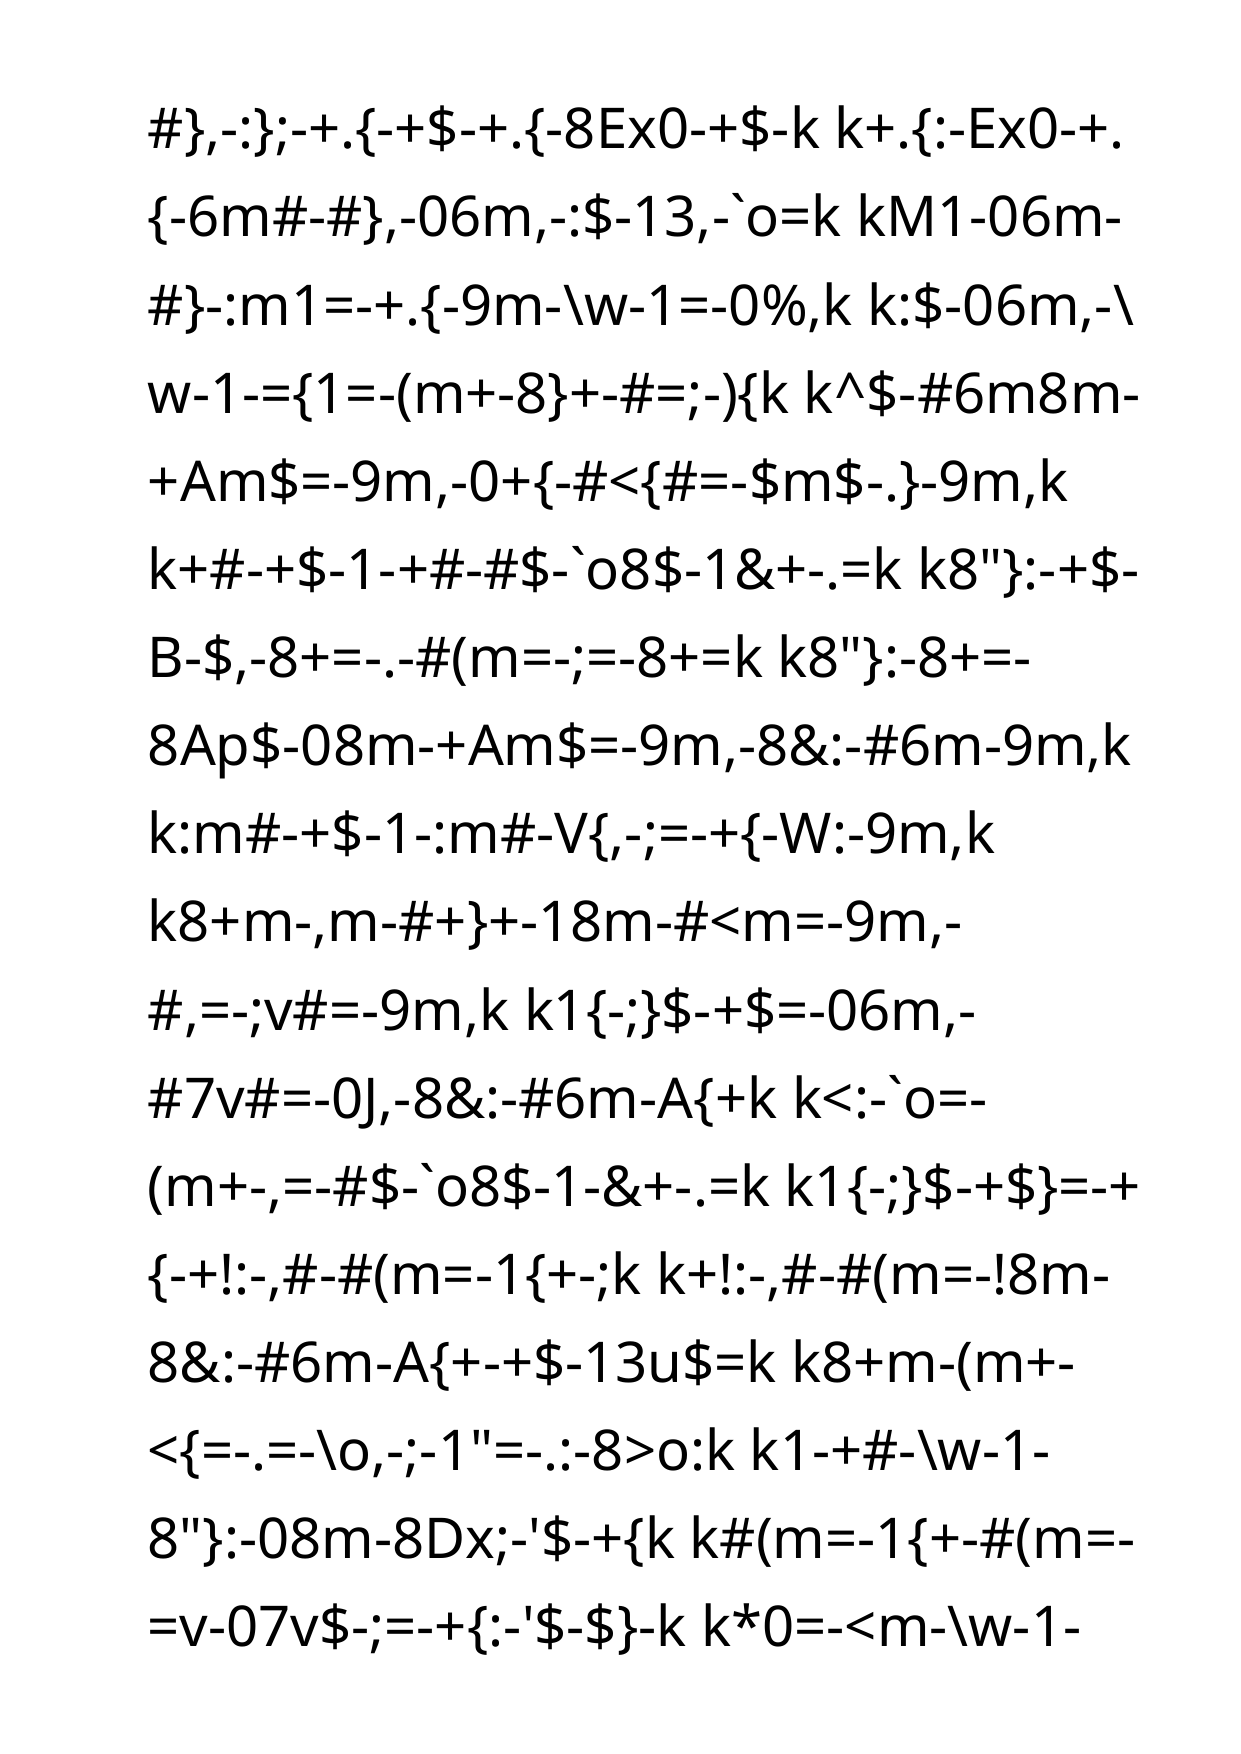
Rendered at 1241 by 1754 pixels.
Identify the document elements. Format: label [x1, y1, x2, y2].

text [148, 88, 1152, 1663]
